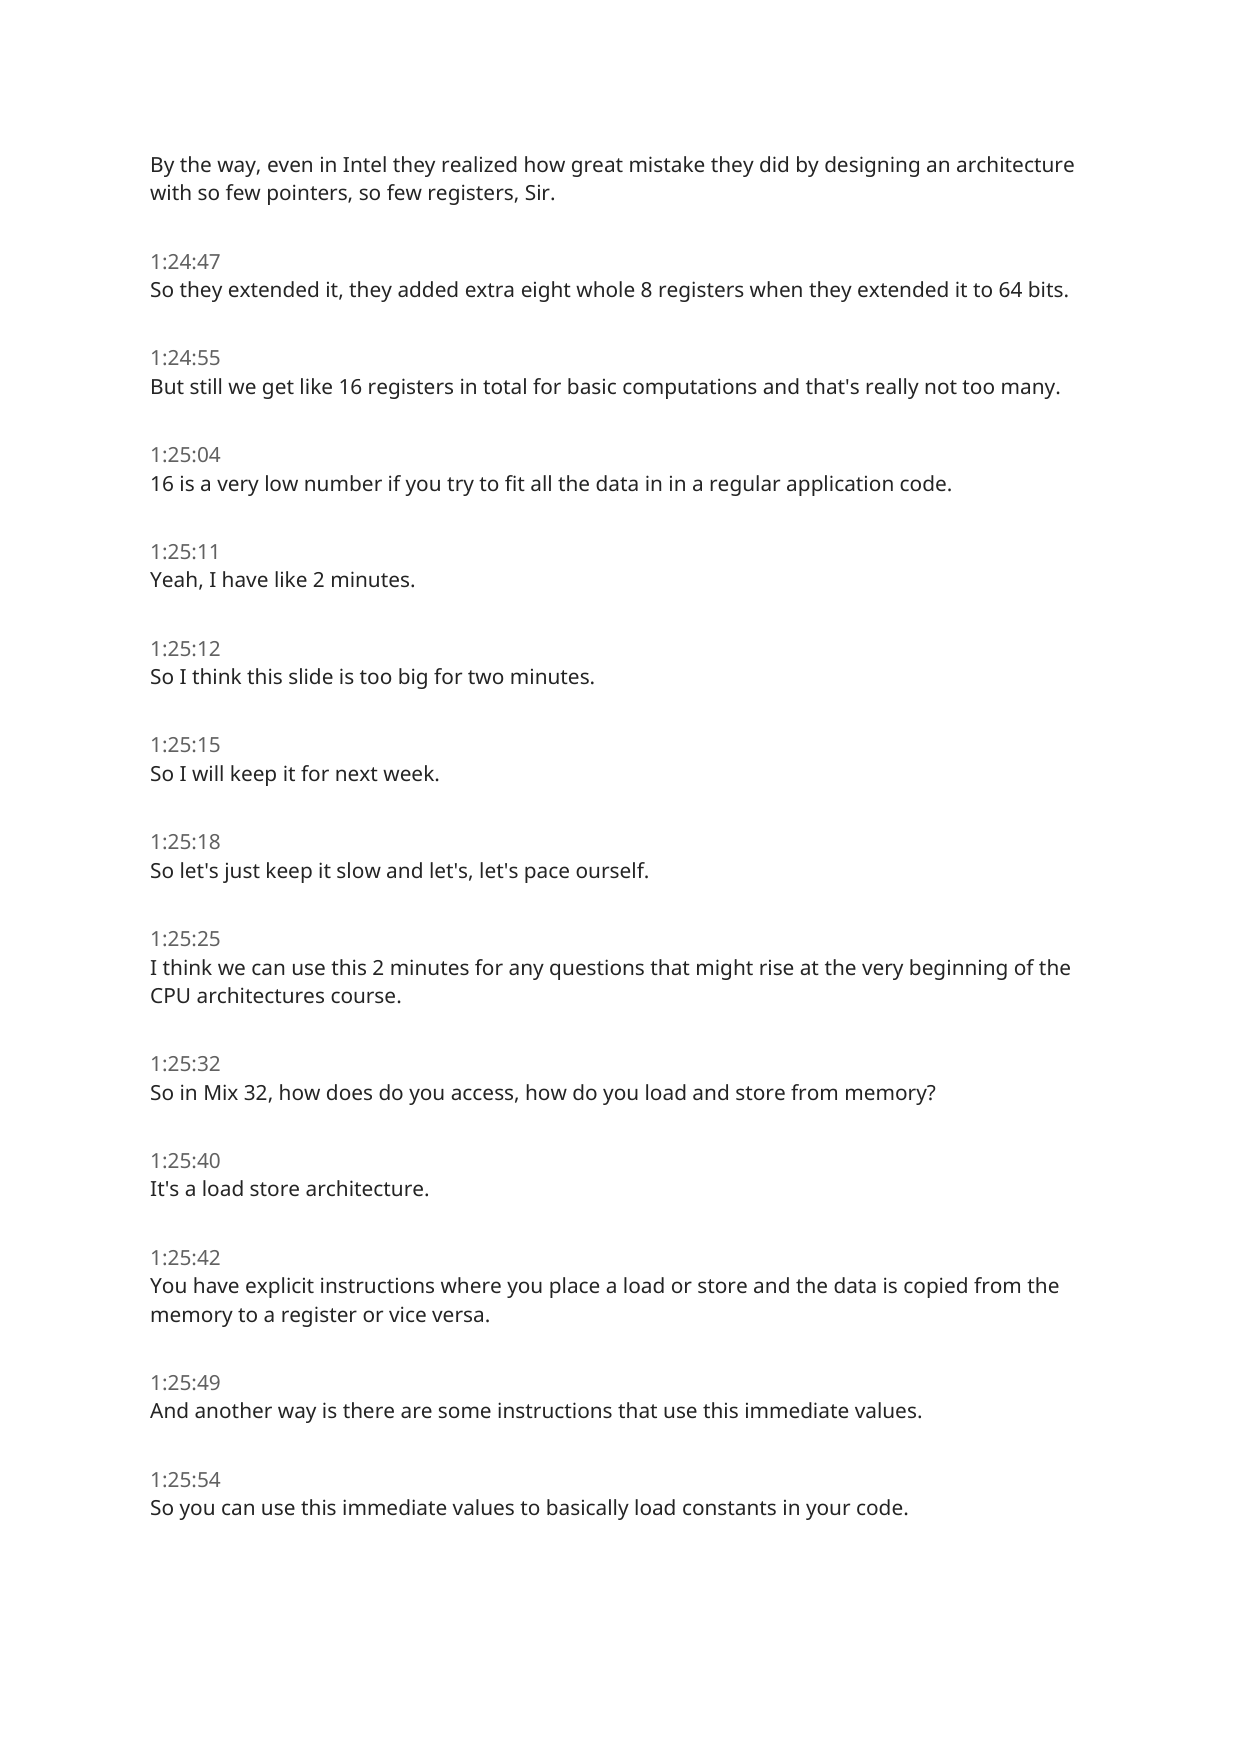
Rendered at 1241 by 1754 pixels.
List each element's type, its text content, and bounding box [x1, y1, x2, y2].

text 1:25:40 It's a load store architecture. [150, 1118, 1090, 1203]
text 1:25:54 So you can use this immediate values to basically load constants in your code. [150, 1436, 1090, 1522]
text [150, 150, 1090, 207]
text 1:25:32 So in Mix 32, how does do you access, how do you load and store from memory? [150, 1021, 1090, 1106]
text 1:25:18 So let's just keep it slow and let's, let's pace ourself. [150, 799, 1090, 884]
text 1:25:42 You have explicit instructions where you place a load or store and the data is copied from the memory to a register or vice versa. [150, 1214, 1090, 1328]
text 1:24:47 So they extended it, they added extra eight whole 8 registers when they extended it to 64 bits. [150, 218, 1090, 304]
text 1:24:55 But still we get like 16 registers in total for basic computations and that's really not too many. [150, 315, 1090, 400]
text 1:25:49 And another way is there are some instructions that use this immediate values. [150, 1340, 1090, 1425]
text 1:25:15 So I will keep it for next week. [150, 702, 1090, 787]
text 1:25:12 So I think this slide is too big for two minutes. [150, 605, 1090, 691]
text 1:25:25 I think we can use this 2 minutes for any questions that might rise at the very beginning of the CPU architectures course. [150, 896, 1090, 1009]
text 1:25:04 16 is a very low number if you try to fit all the data in in a regular application code. [150, 412, 1090, 497]
text 1:25:11 Yeah, I have like 2 minutes. [150, 509, 1090, 594]
